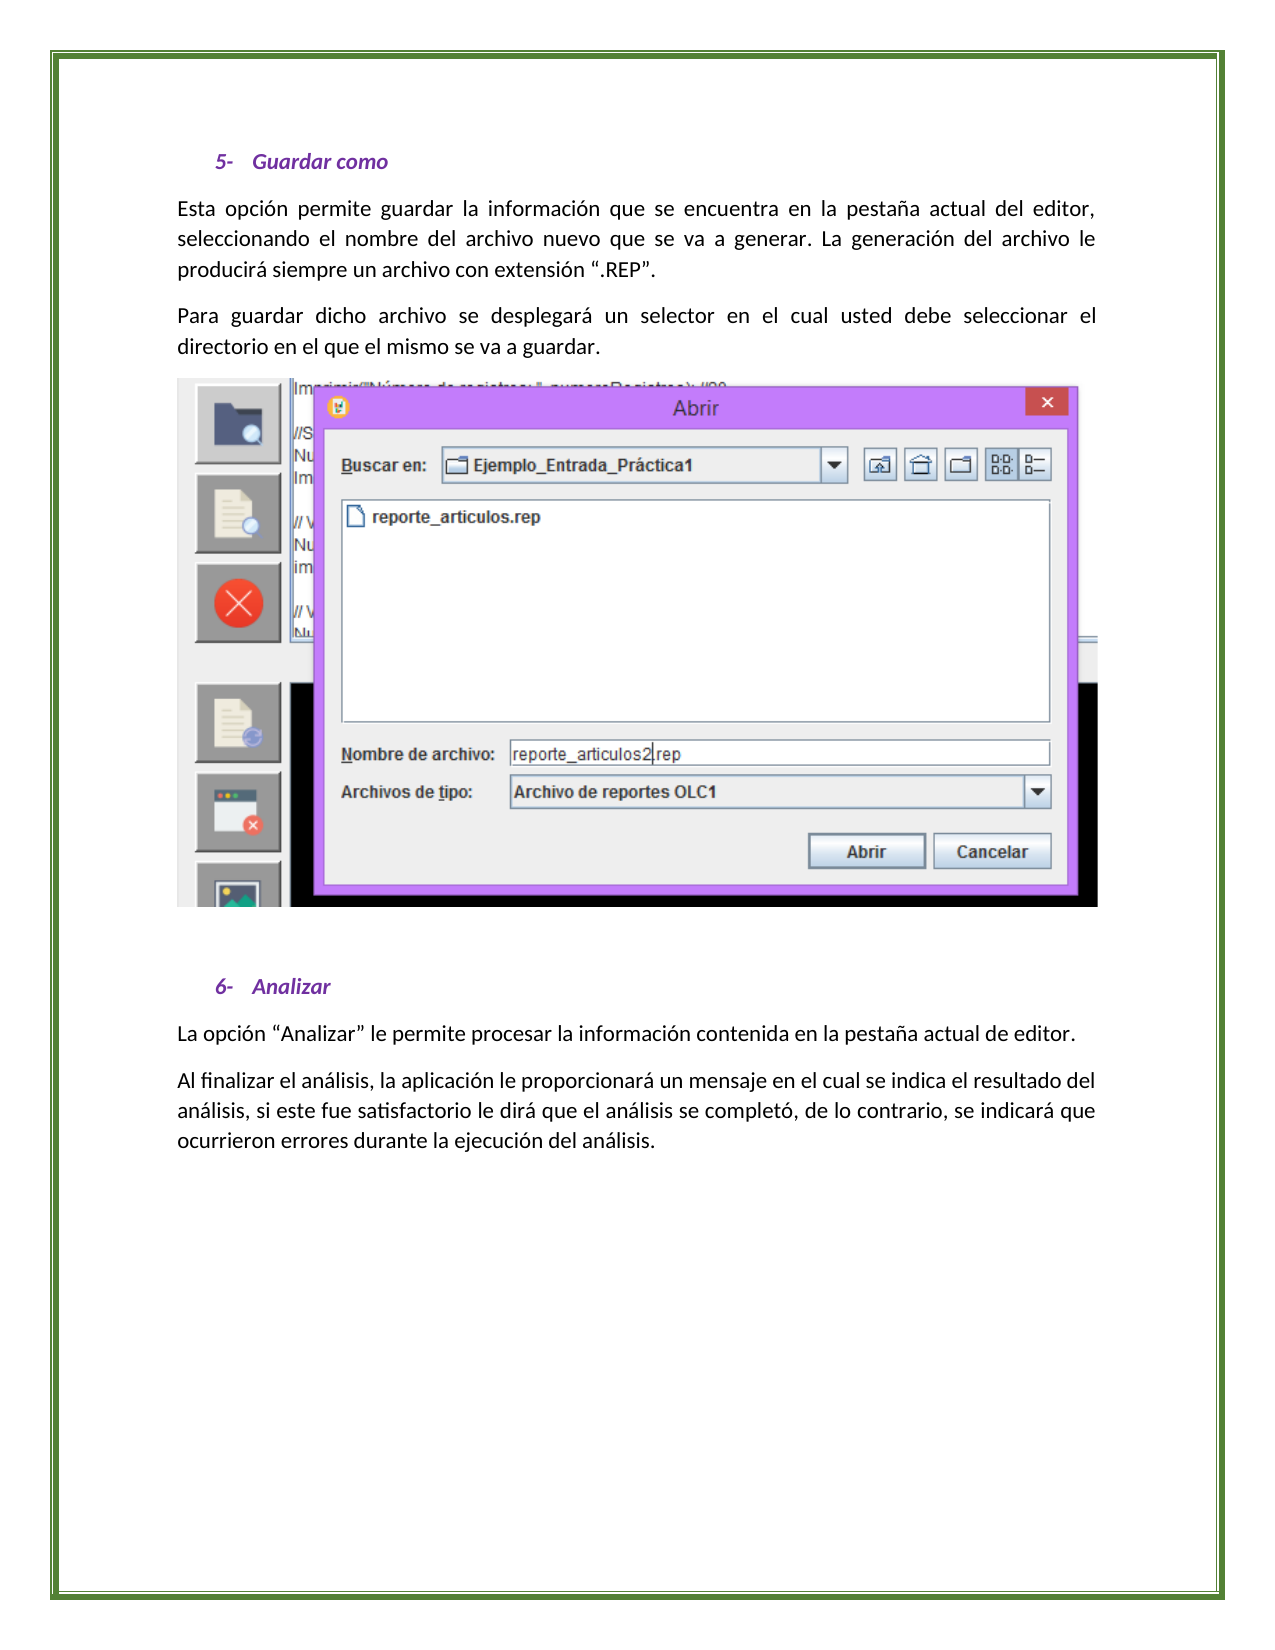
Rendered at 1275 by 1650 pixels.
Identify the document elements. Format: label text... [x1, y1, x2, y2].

text Al finalizar el análisis, la aplicación le proporcionará un mensaje en el cual se indica el resultado del análisis, si este fue satisfactorio le dirá que el análisis se completó, de lo contrario, se indicará que ocurrieron errores durante la ejecución del análisis. [177, 1066, 1098, 1154]
text Para guardar dicho archivo se desplegará un selector en el cual usted debe seleccionar el directorio en el que el mismo se va a guardar. [177, 302, 1098, 360]
text Esta opción permite guardar la información que se encuentra en la pestaña actual del editor, seleccionando el nombre del archivo nuevo que se va a generar. La generación del archivo le producirá siempre un archivo con extensión “.REP”. [177, 194, 1098, 283]
text La opción “Analizar” le permite procesar la información contenida en la pestaña actual de editor. [177, 1019, 1098, 1047]
picture [177, 378, 1098, 907]
list Guardar como [214, 147, 1098, 176]
list Analizar [214, 972, 1098, 1000]
